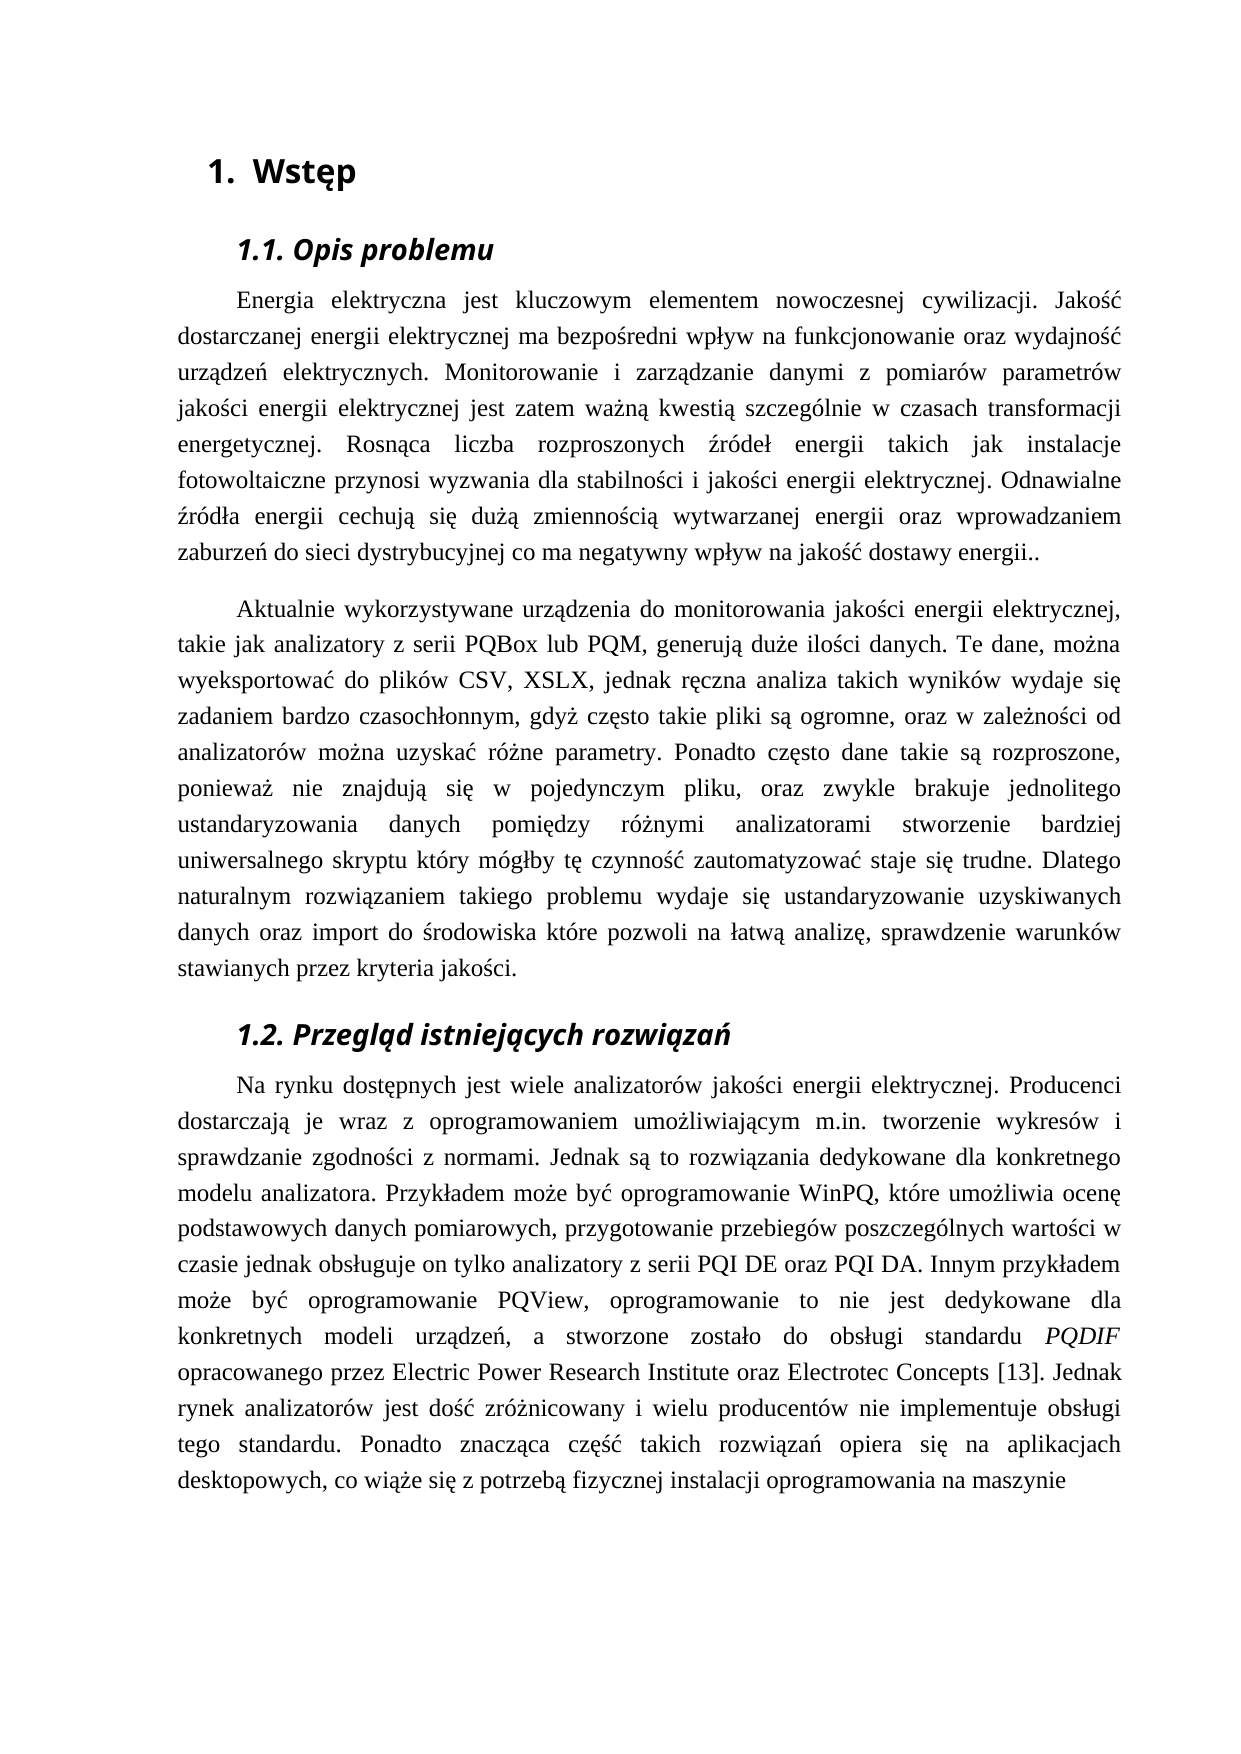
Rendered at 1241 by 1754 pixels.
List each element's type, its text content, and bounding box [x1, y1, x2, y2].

text Aktualnie wykorzystywane urządzenia do monitorowania jakości energii elektrycznej, takie jak analizatory z serii PQBox lub PQM, generują duże ilości danych. Te dane, można wyeksportować do plików CSV, XSLX, jednak ręczna analiza takich wyników wydaje się zadaniem bardzo czasochłonnym, gdyż często takie pliki są ogromne, oraz w zależności od analizatorów można uzyskać różne parametry. Ponadto często dane takie są rozproszone, ponieważ nie znajdują się w pojedynczym pliku, oraz zwykle brakuje jednolitego ustandaryzowania danych pomiędzy różnymi analizatorami stworzenie bardziej uniwersalnego skryptu który mógłby tę czynność zautomatyzować staje się trudne. Dlatego naturalnym rozwiązaniem takiego problemu wydaje się ustandaryzowanie uzyskiwanych danych oraz import do środowiska które pozwoli na łatwą analizę, sprawdzenie warunków stawianych przez kryteria jakości. [177, 594, 1122, 982]
text Na rynku dostępnych jest wiele analizatorów jakości energii elektrycznej. Producenci dostarczają je wraz z oprogramowaniem umożliwiającym m.in. tworzenie wykresów i sprawdzanie zgodności z normami. Jednak są to rozwiązania dedykowane dla konkretnego modelu analizatora. Przykładem może być oprogramowanie WinPQ, które umożliwia ocenę podstawowych danych pomiarowych, przygotowanie przebiegów poszczególnych wartości w czasie jednak obsługuje on tylko analizatory z serii PQI DE oraz PQI DA. Innym przykładem może być oprogramowanie PQView, oprogramowanie to nie jest dedykowane dla konkretnych modeli urządzeń, a stworzone zostało do obsługi standardu PQDIF opracowanego przez Electric Power Research Institute oraz Electrotec Concepts [13]. Jednak rynek analizatorów jest dość zróżnicowany i wielu producentów nie implementuje obsługi tego standardu. Ponadto znacząca część takich rozwiązań opiera się na aplikacjach desktopowych, co wiąże się z potrzebą fizycznej instalacji oprogramowania na maszynie [177, 1070, 1122, 1494]
subtitle 1. Wstęp [207, 148, 1122, 193]
text Energia elektryczna jest kluczowym elementem nowoczesnej cywilizacji. Jakość dostarczanej energii elektrycznej ma bezpośredni wpływ na funkcjonowanie oraz wydajność urządzeń elektrycznych. Monitorowanie i zarządzanie danymi z pomiarów parametrów jakości energii elektrycznej jest zatem ważną kwestią szczególnie w czasach transformacji energetycznej. Rosnąca liczba rozproszonych źródeł energii takich jak instalacje fotowoltaiczne przynosi wyzwania dla stabilności i jakości energii elektrycznej. Odnawialne źródła energii cechują się dużą zmiennością wytwarzanej energii oraz wprowadzaniem zaburzeń do sieci dystrybucyjnej co ma negatywny wpływ na jakość dostawy energii.. [177, 285, 1122, 566]
subtitle 1.2. Przegląd istniejących rozwiązań [236, 1014, 1122, 1054]
subtitle 1.1. Opis problemu [236, 229, 1122, 269]
